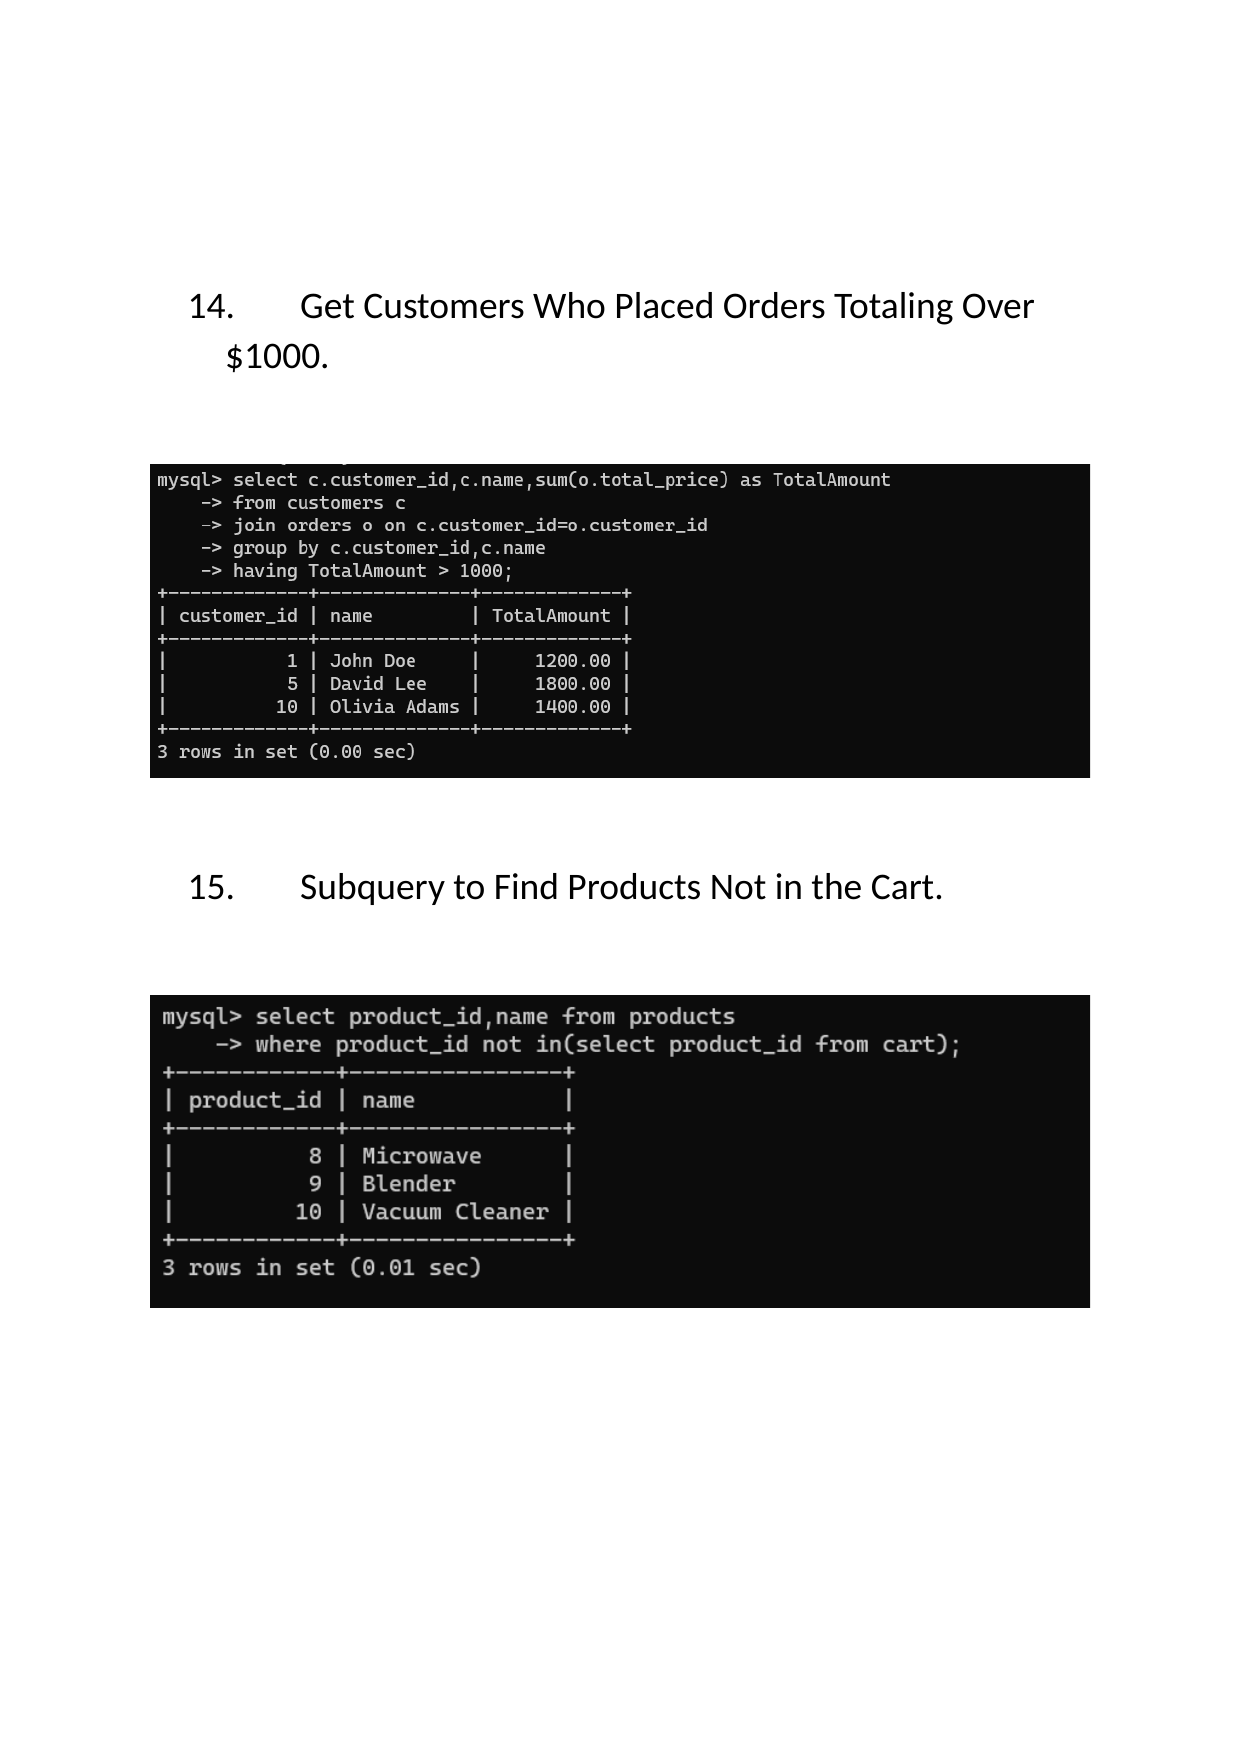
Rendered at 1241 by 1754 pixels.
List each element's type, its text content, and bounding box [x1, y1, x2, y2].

list Subquery to Find Products Not in the Cart. [187, 863, 1090, 909]
picture [150, 995, 1091, 1308]
picture [150, 464, 1091, 778]
list Get Customers Who Placed Orders Totaling Over $1000. [187, 282, 1090, 378]
